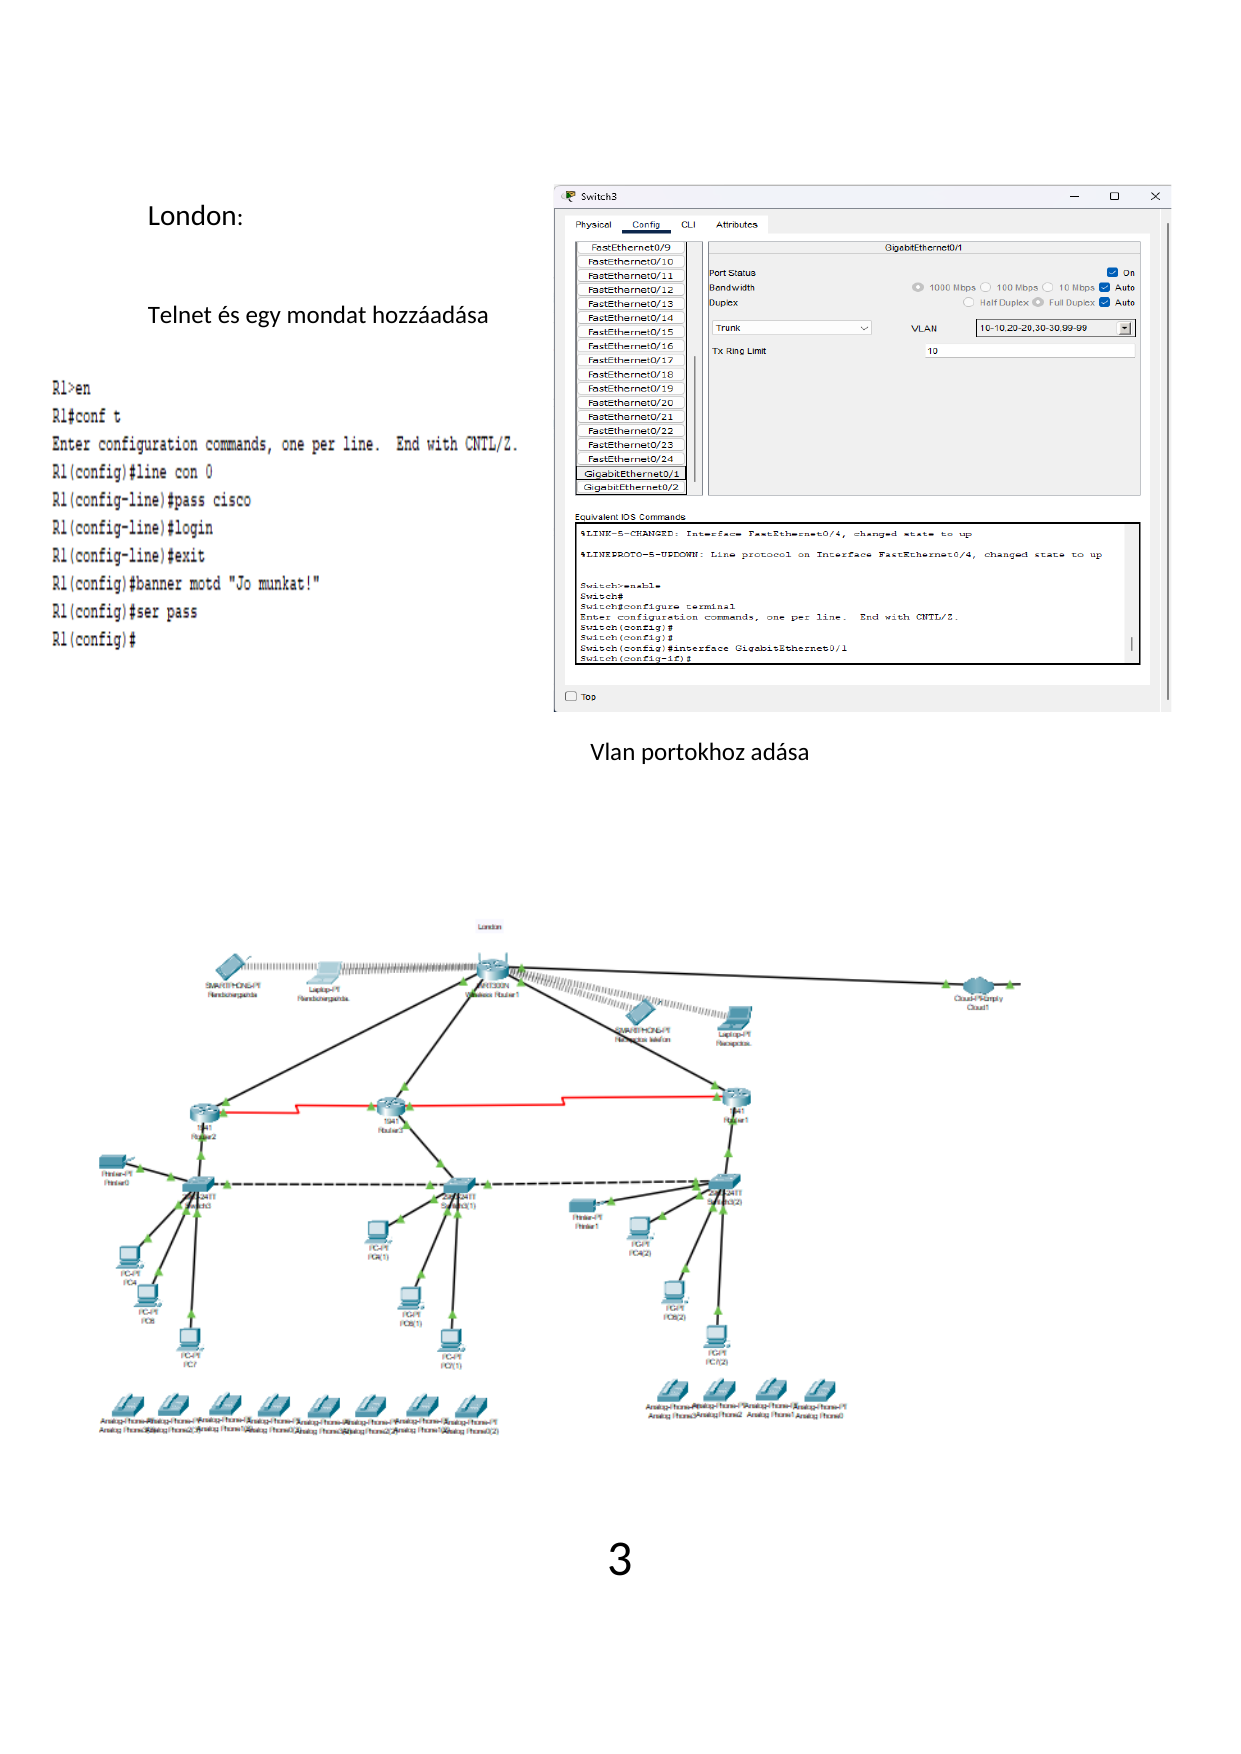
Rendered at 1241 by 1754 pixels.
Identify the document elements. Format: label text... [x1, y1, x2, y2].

picture [75, 837, 1021, 1512]
text Telnet és egy mondat hozzáadása [148, 299, 553, 330]
text London: [148, 197, 553, 233]
text Vlan portokhoz adása [148, 736, 1093, 767]
picture [49, 184, 1172, 712]
